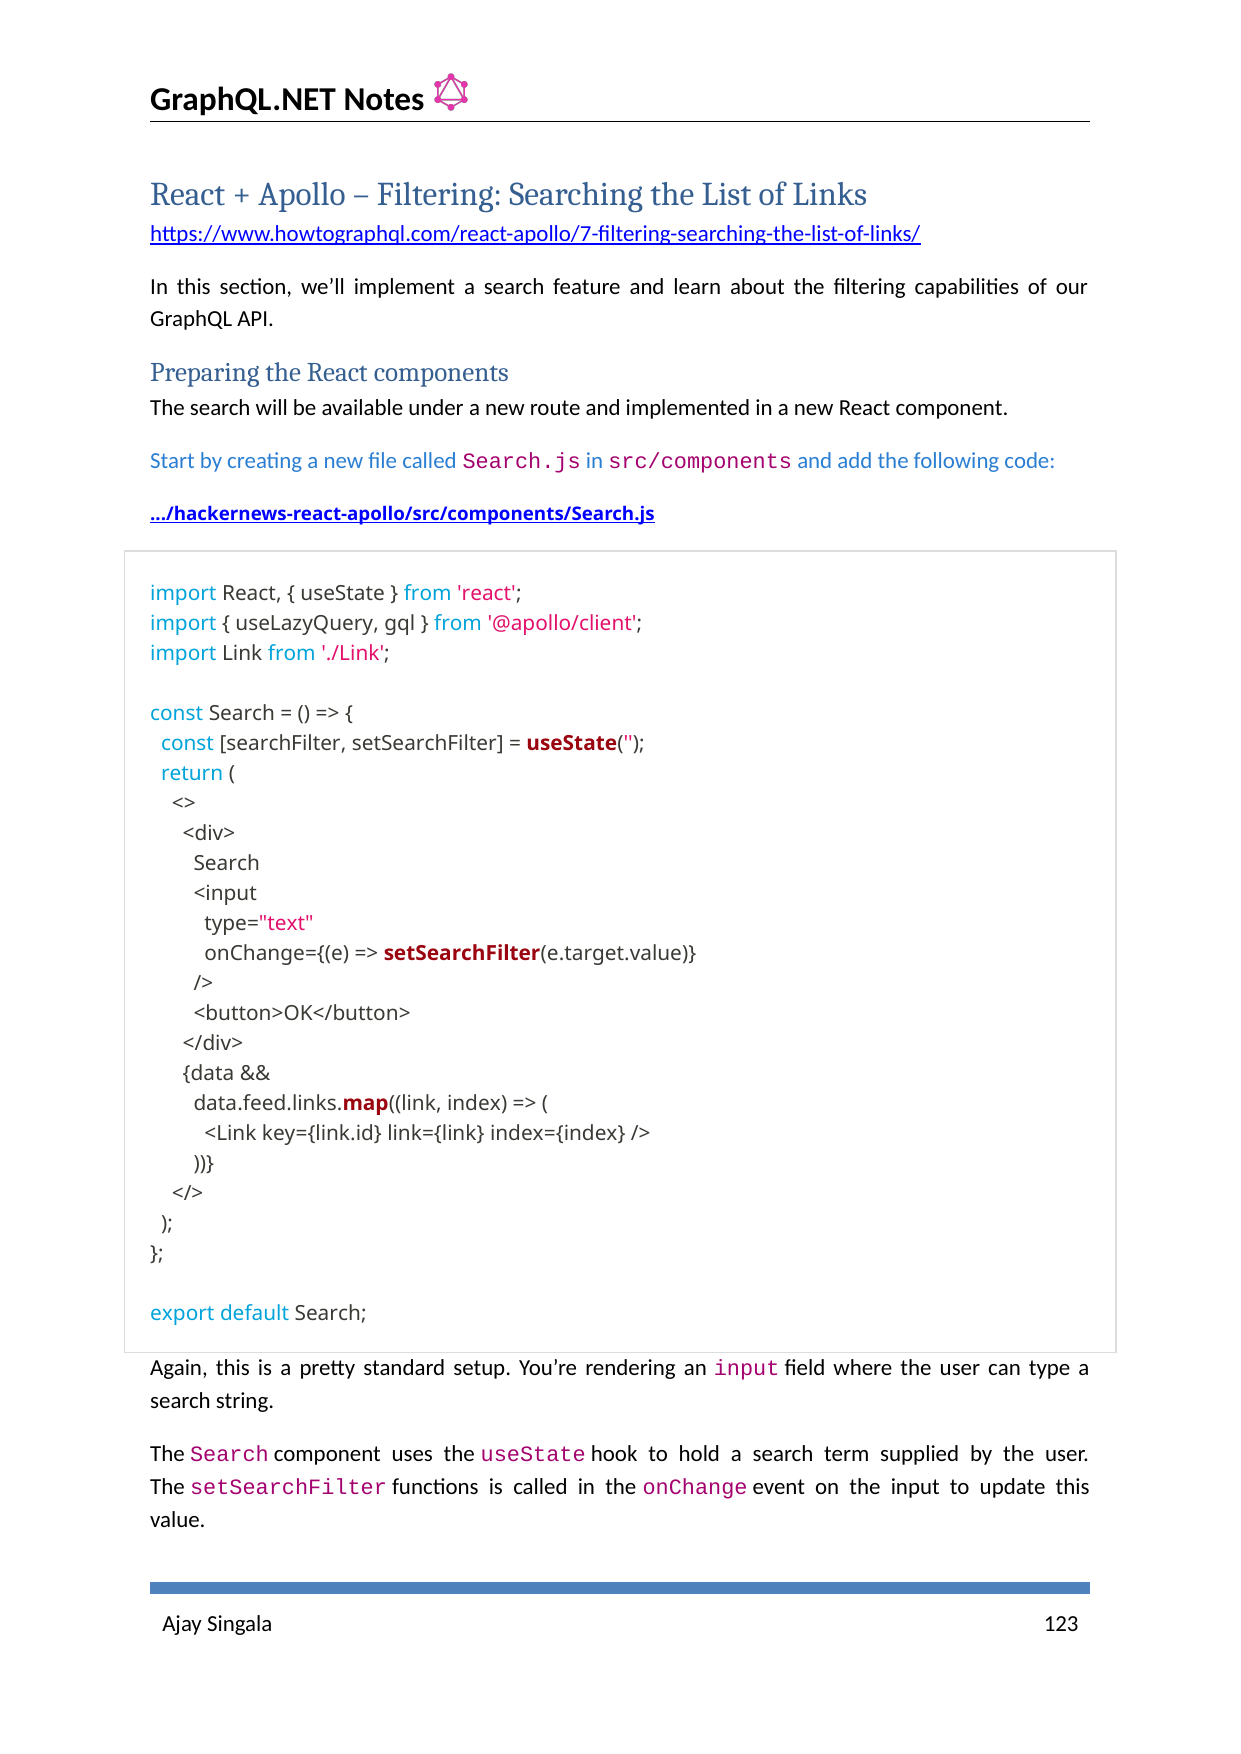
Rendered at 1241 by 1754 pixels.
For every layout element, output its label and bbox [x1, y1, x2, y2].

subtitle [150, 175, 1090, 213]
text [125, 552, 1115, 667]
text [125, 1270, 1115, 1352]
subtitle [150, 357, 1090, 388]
picture [432, 73, 469, 111]
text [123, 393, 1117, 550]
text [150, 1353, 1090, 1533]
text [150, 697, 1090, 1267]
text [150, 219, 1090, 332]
